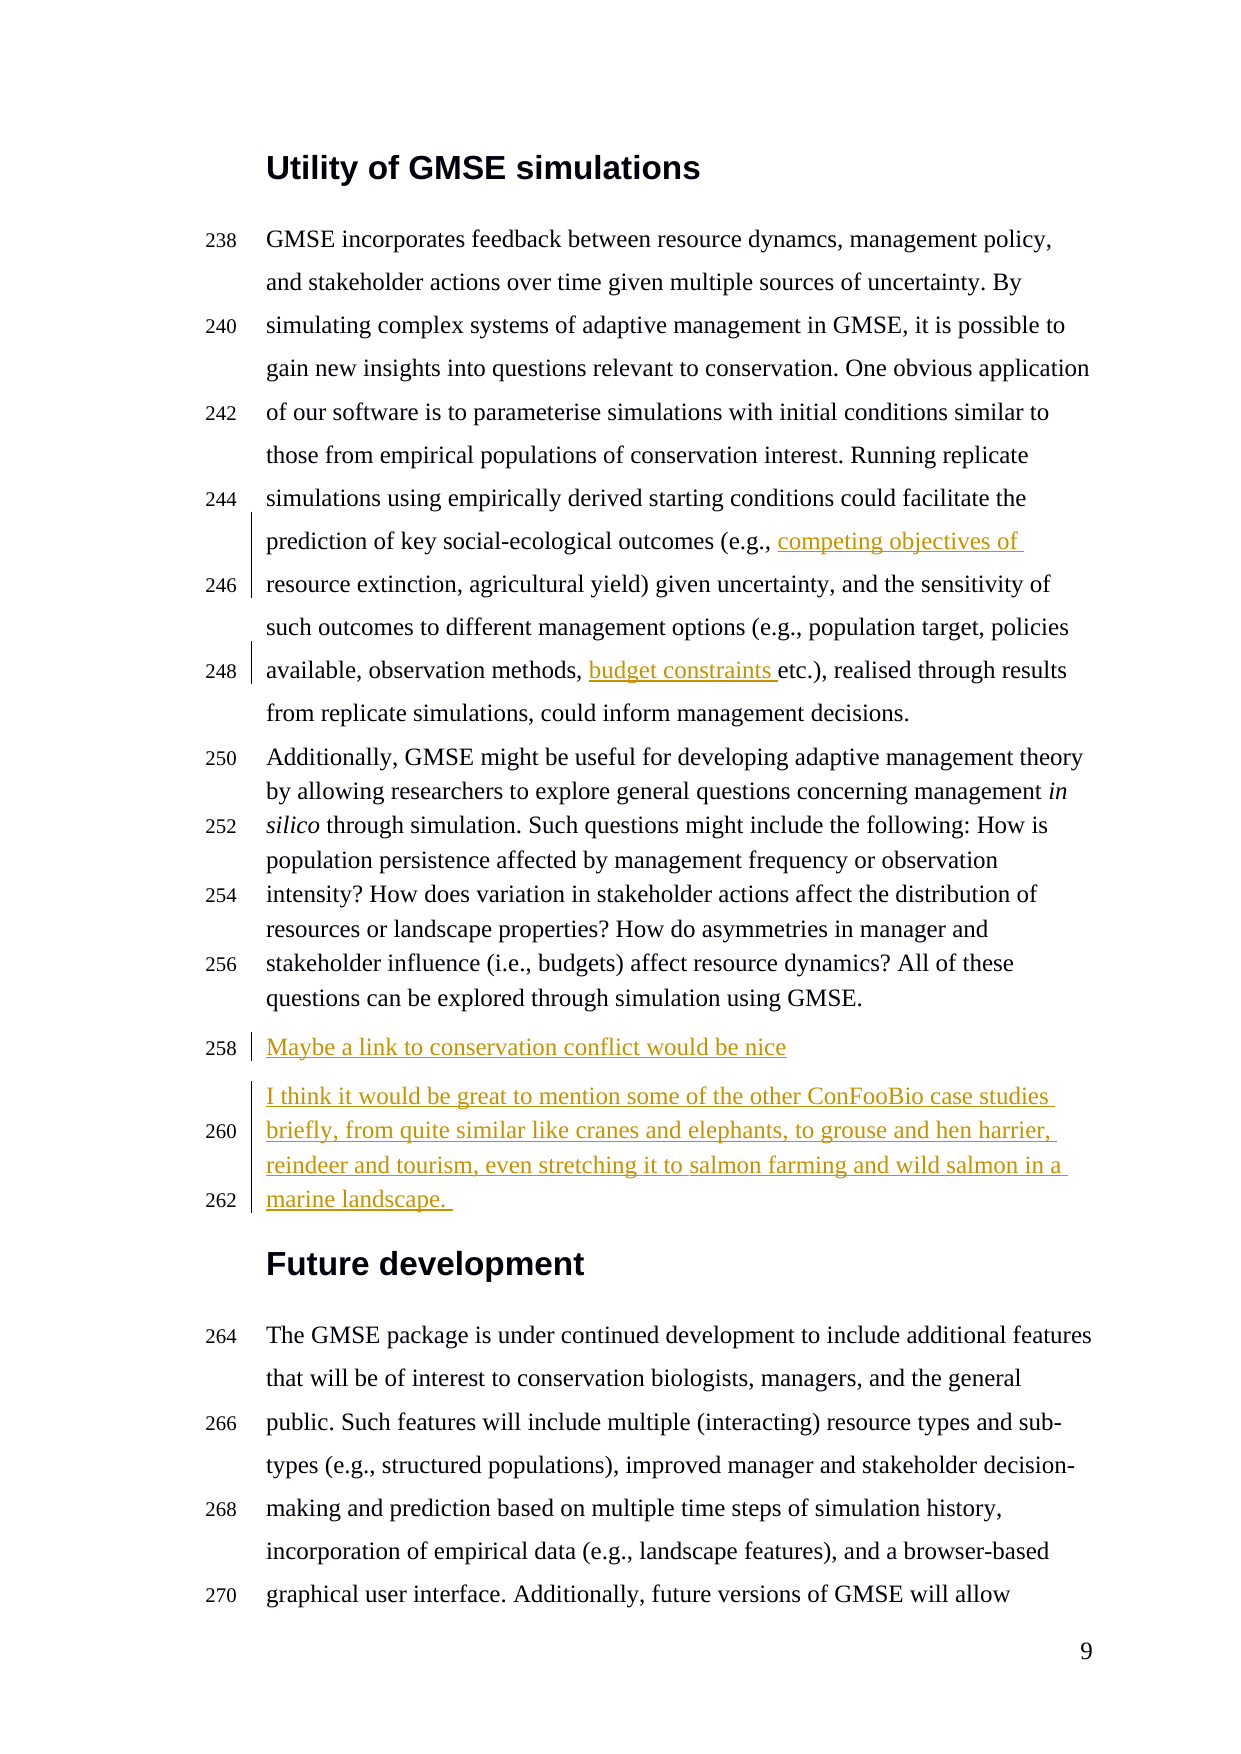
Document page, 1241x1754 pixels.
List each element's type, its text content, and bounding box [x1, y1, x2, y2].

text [266, 1320, 1092, 1608]
subtitle Utility of GMSE simulations [266, 148, 1092, 186]
subtitle Future development [266, 1244, 1092, 1282]
text Additionally, GMSE might be useful for developing adaptive management theory by allowing researchers to explore general questions concerning management in silico through simulation. Such questions might include the following: How is population persistence affected by management frequency or observation intensity? How does variation in stakeholder actions affect the distribution of resources or landscape properties? How do asymmetries in manager and stakeholder influence (i.e., budgets) affect resource dynamics? All of these questions can be explored through simulation using GMSE. [266, 742, 1092, 1012]
text GMSE incorporates feedback between resource dynamcs, management policy, and stakeholder actions over time given multiple sources of uncertainty. By simulating complex systems of adaptive management in GMSE, it is possible to gain new insights into questions relevant to conservation. One obvious application of our software is to parameterise simulations with initial conditions similar to those from empirical populations of conservation interest. Running replicate simulations using empirically derived starting conditions could facilitate the prediction of key social-ecological outcomes (e.g., resource extinction, agricultural yield) given uncertainty, and the sensitivity of such outcomes to different management options (e.g., population target, policies available, observation methods, etc.), realised through results from replicate simulations, could inform management decisions. [266, 224, 1092, 727]
